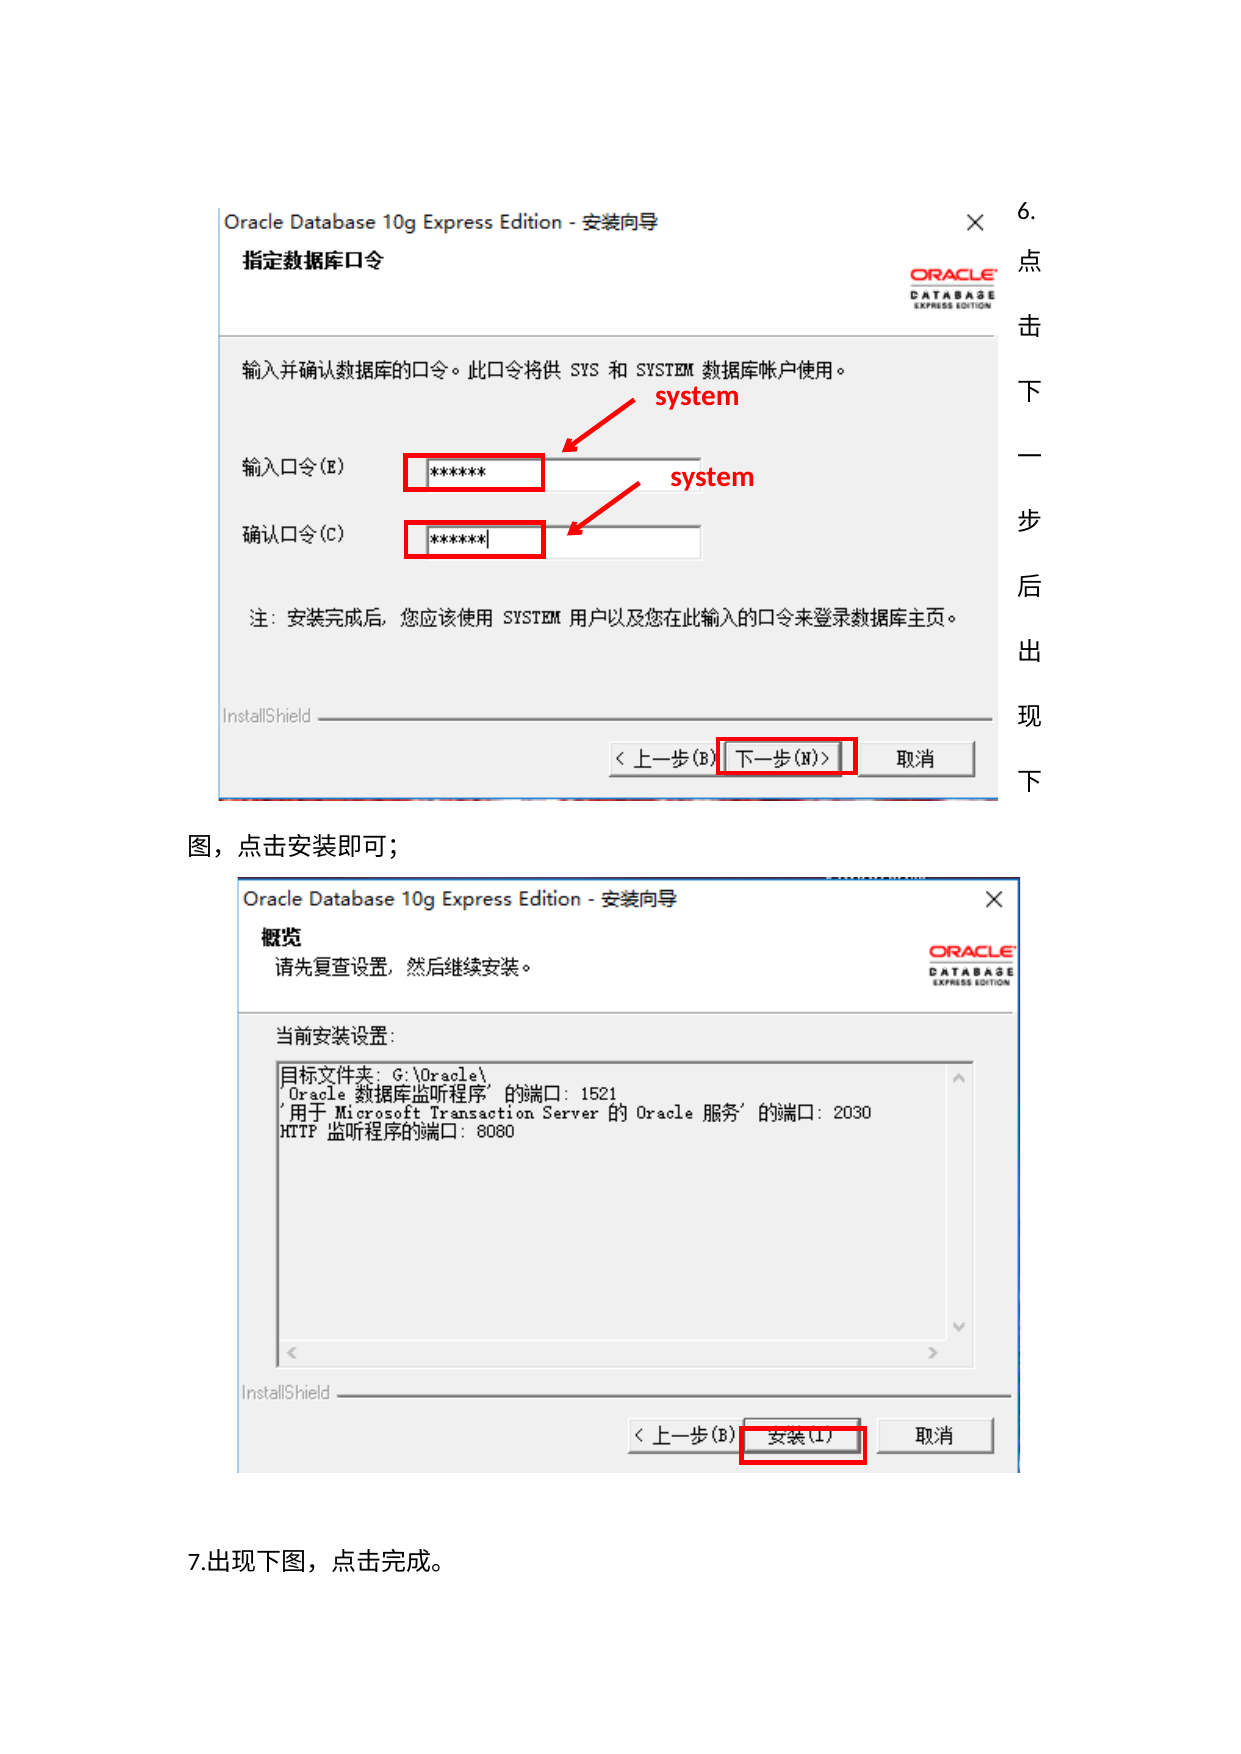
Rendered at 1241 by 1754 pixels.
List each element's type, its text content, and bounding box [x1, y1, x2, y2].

picture [237, 877, 1021, 1473]
picture [218, 208, 999, 801]
list 7.出现下图，点击完成。 [187, 1527, 1053, 1592]
